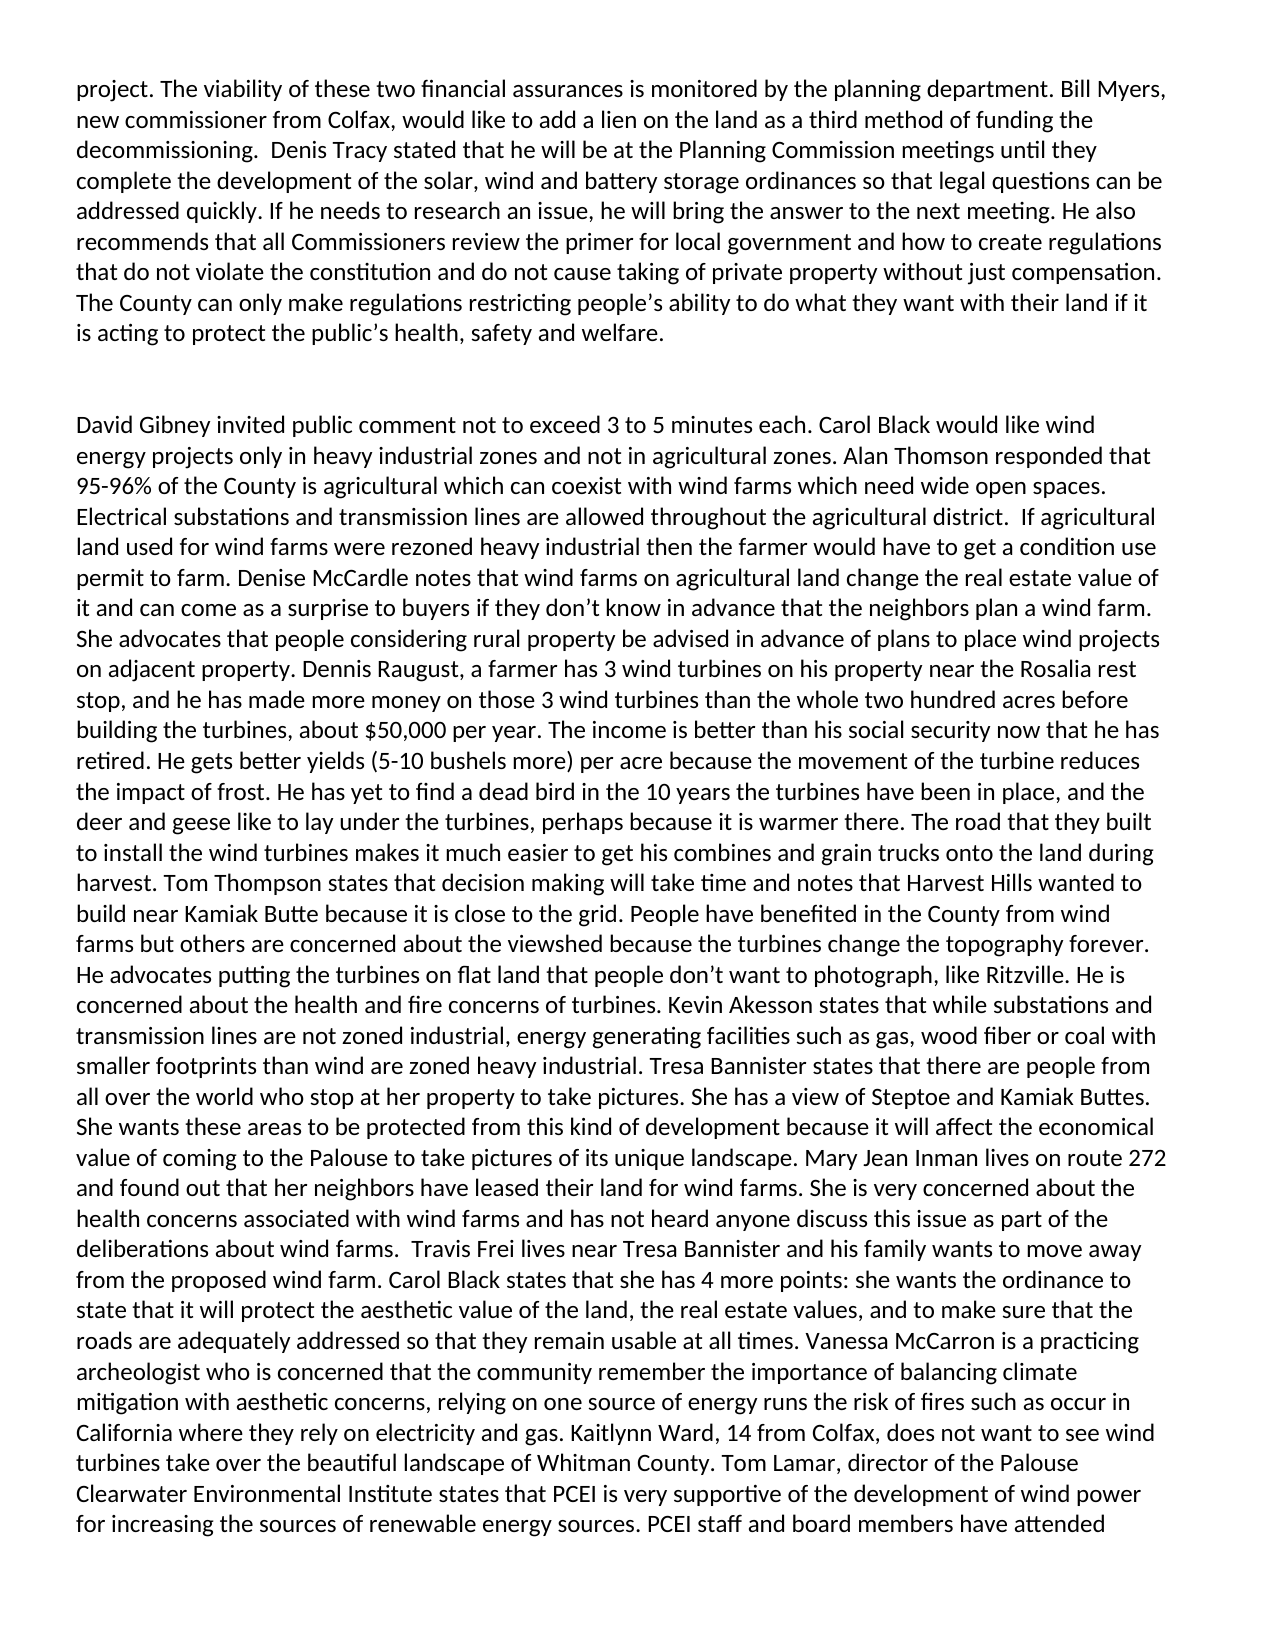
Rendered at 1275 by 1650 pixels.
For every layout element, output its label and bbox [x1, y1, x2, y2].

text [76, 379, 1169, 1539]
text [76, 73, 1169, 348]
